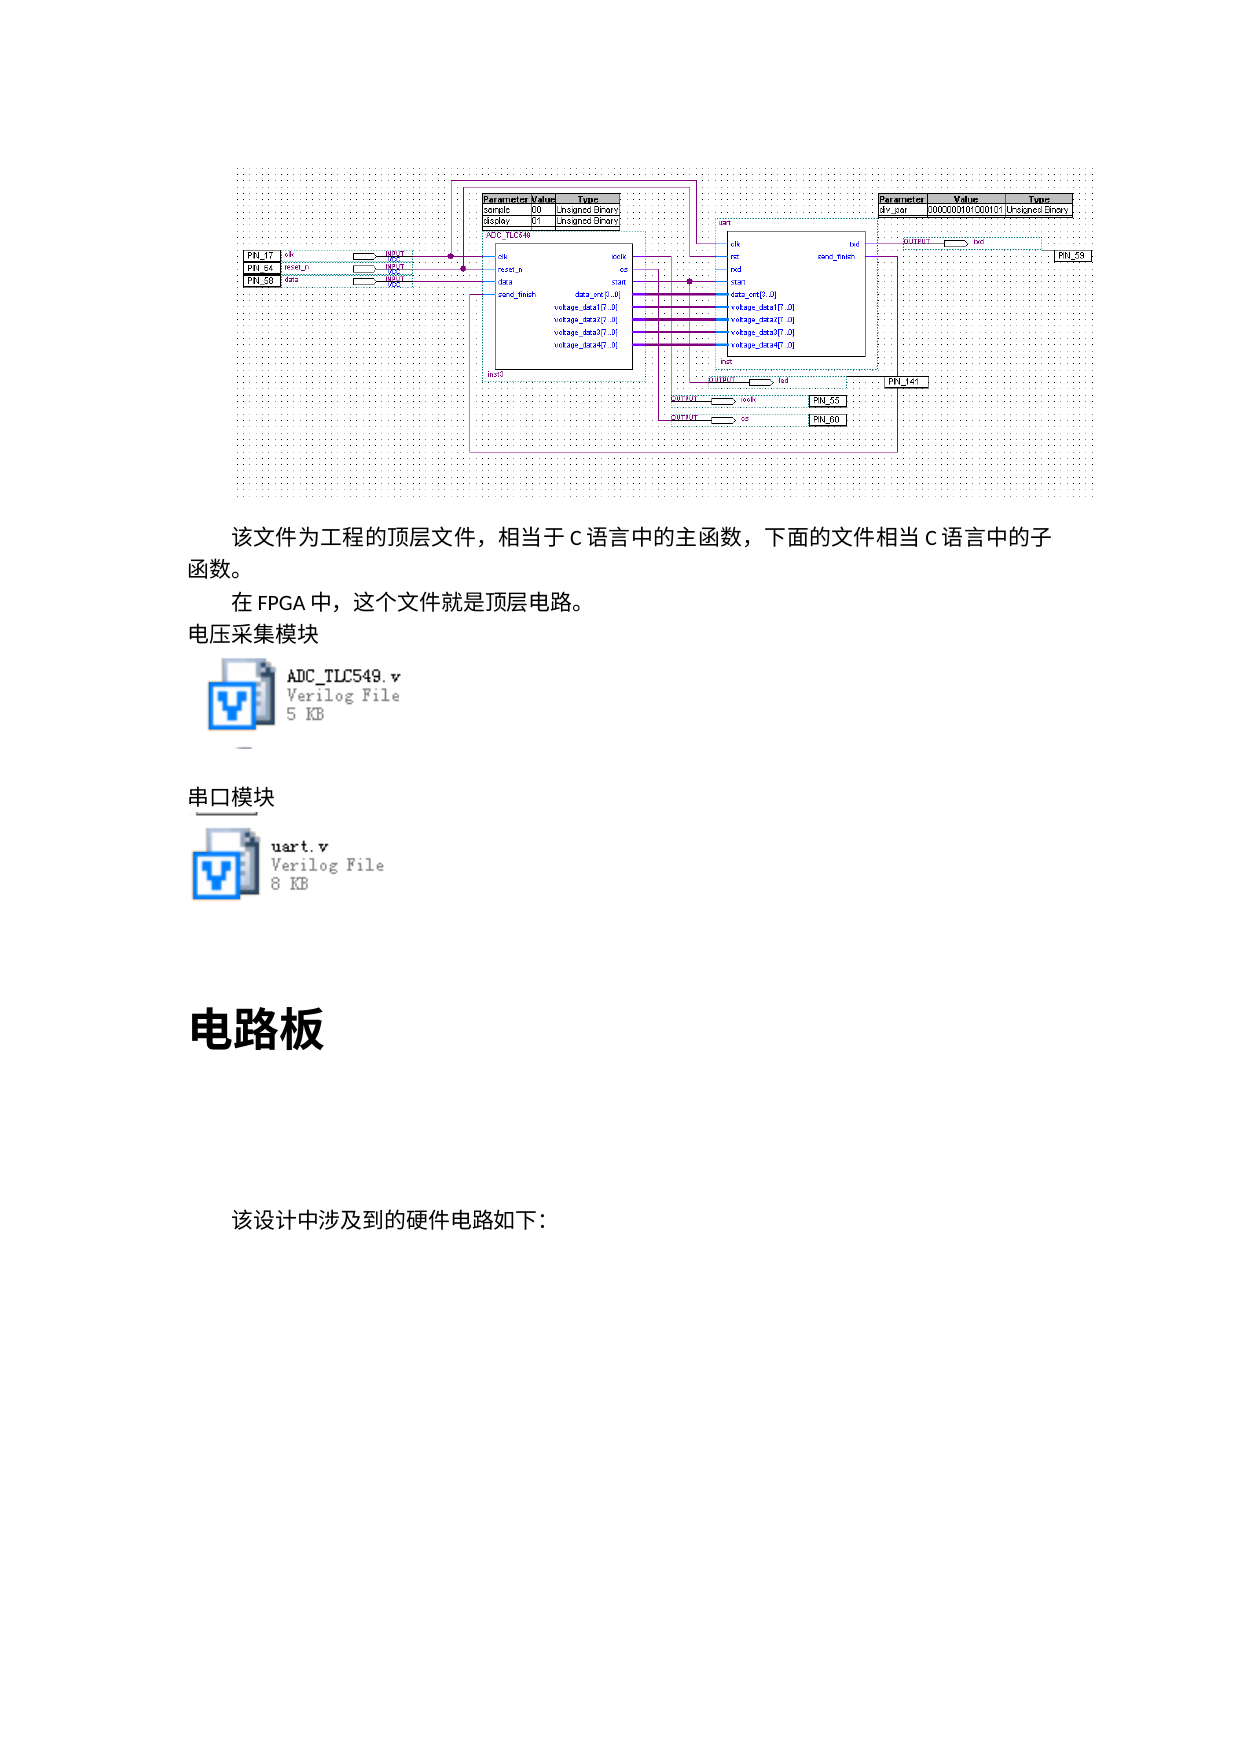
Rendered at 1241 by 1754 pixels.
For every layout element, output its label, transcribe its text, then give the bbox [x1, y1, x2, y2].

picture [187, 812, 418, 928]
text 该设计中涉及到的硬件电路如下： [187, 1203, 1053, 1235]
picture [231, 162, 1097, 497]
subtitle 电路板 [187, 977, 1053, 1075]
picture [187, 649, 440, 749]
text 该文件为工程的顶层文件，相当于C语言中的主函数，下面的文件相当C语言中的子函数。 [187, 519, 1053, 584]
text 电压采集模块 [187, 617, 1053, 649]
text 在FPGA中，这个文件就是顶层电路。 [187, 584, 1053, 617]
text 串口模块 [187, 779, 1053, 812]
